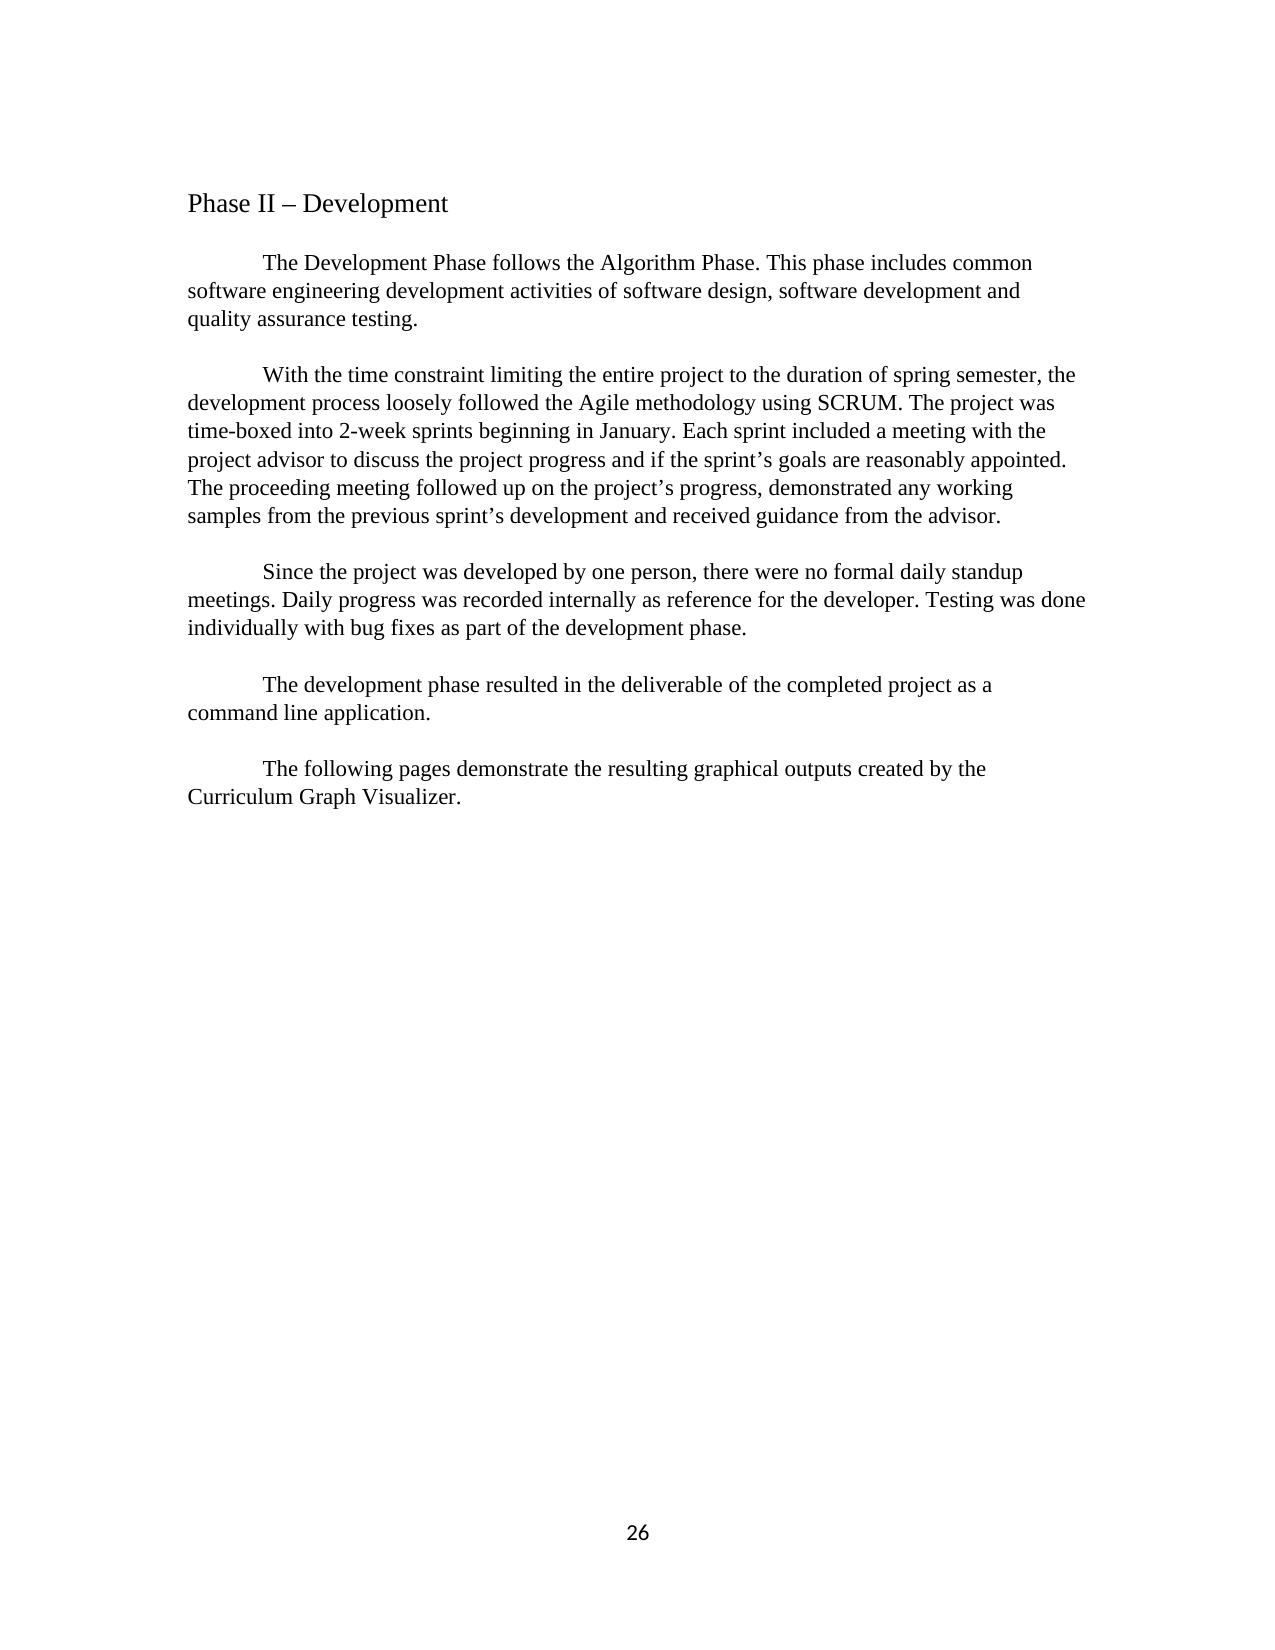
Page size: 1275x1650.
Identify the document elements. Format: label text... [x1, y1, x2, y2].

text Since the project was developed by one person, there were no formal daily standup meetings. Daily progress was recorded internally as reference for the developer. Testing was done individually with bug fixes as part of the development phase. [187, 558, 1087, 641]
text The following pages demonstrate the resulting graphical outputs created by the Curriculum Graph Visualizer. [187, 755, 1087, 809]
text The Development Phase follows the Algorithm Phase. This phase includes common software engineering development activities of software design, software development and quality assurance testing. [187, 249, 1087, 331]
text With the time constraint limiting the entire project to the duration of spring semester, the development process loosely followed the Agile methodology using SCRUM. The project was time-boxed into 2-week sprints beginning in January. Each sprint included a meeting with the project advisor to discuss the project progress and if the sprint’s goals are reasonably appointed. The proceeding meeting followed up on the project’s progress, demonstrated any working samples from the previous sprint’s development and received guidance from the advisor. [187, 361, 1087, 528]
text Phase II – Development [187, 187, 1087, 219]
text The development phase resulted in the deliverable of the completed project as a command line application. [187, 671, 1087, 725]
